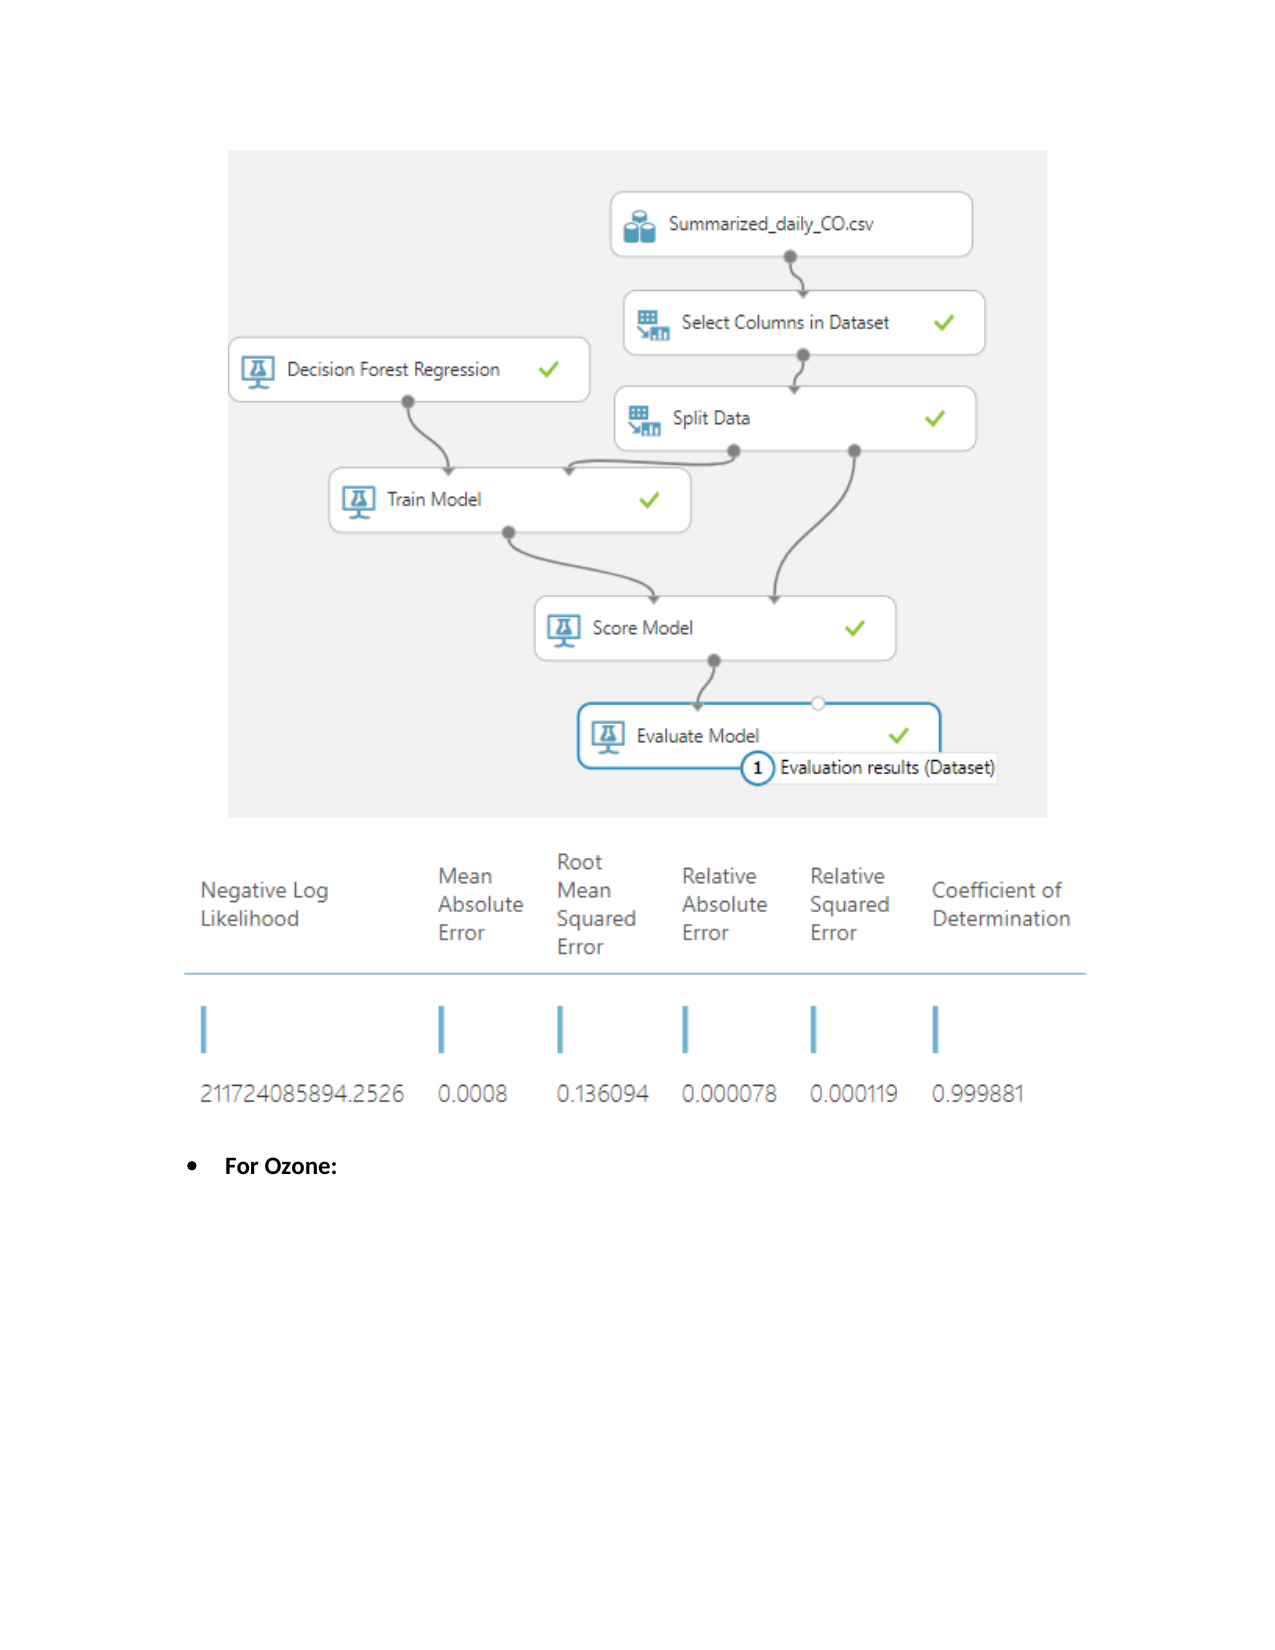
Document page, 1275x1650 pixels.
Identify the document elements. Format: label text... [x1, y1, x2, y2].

list For Ozone: [187, 1150, 1125, 1181]
picture [184, 836, 1091, 1132]
picture [228, 150, 1047, 818]
